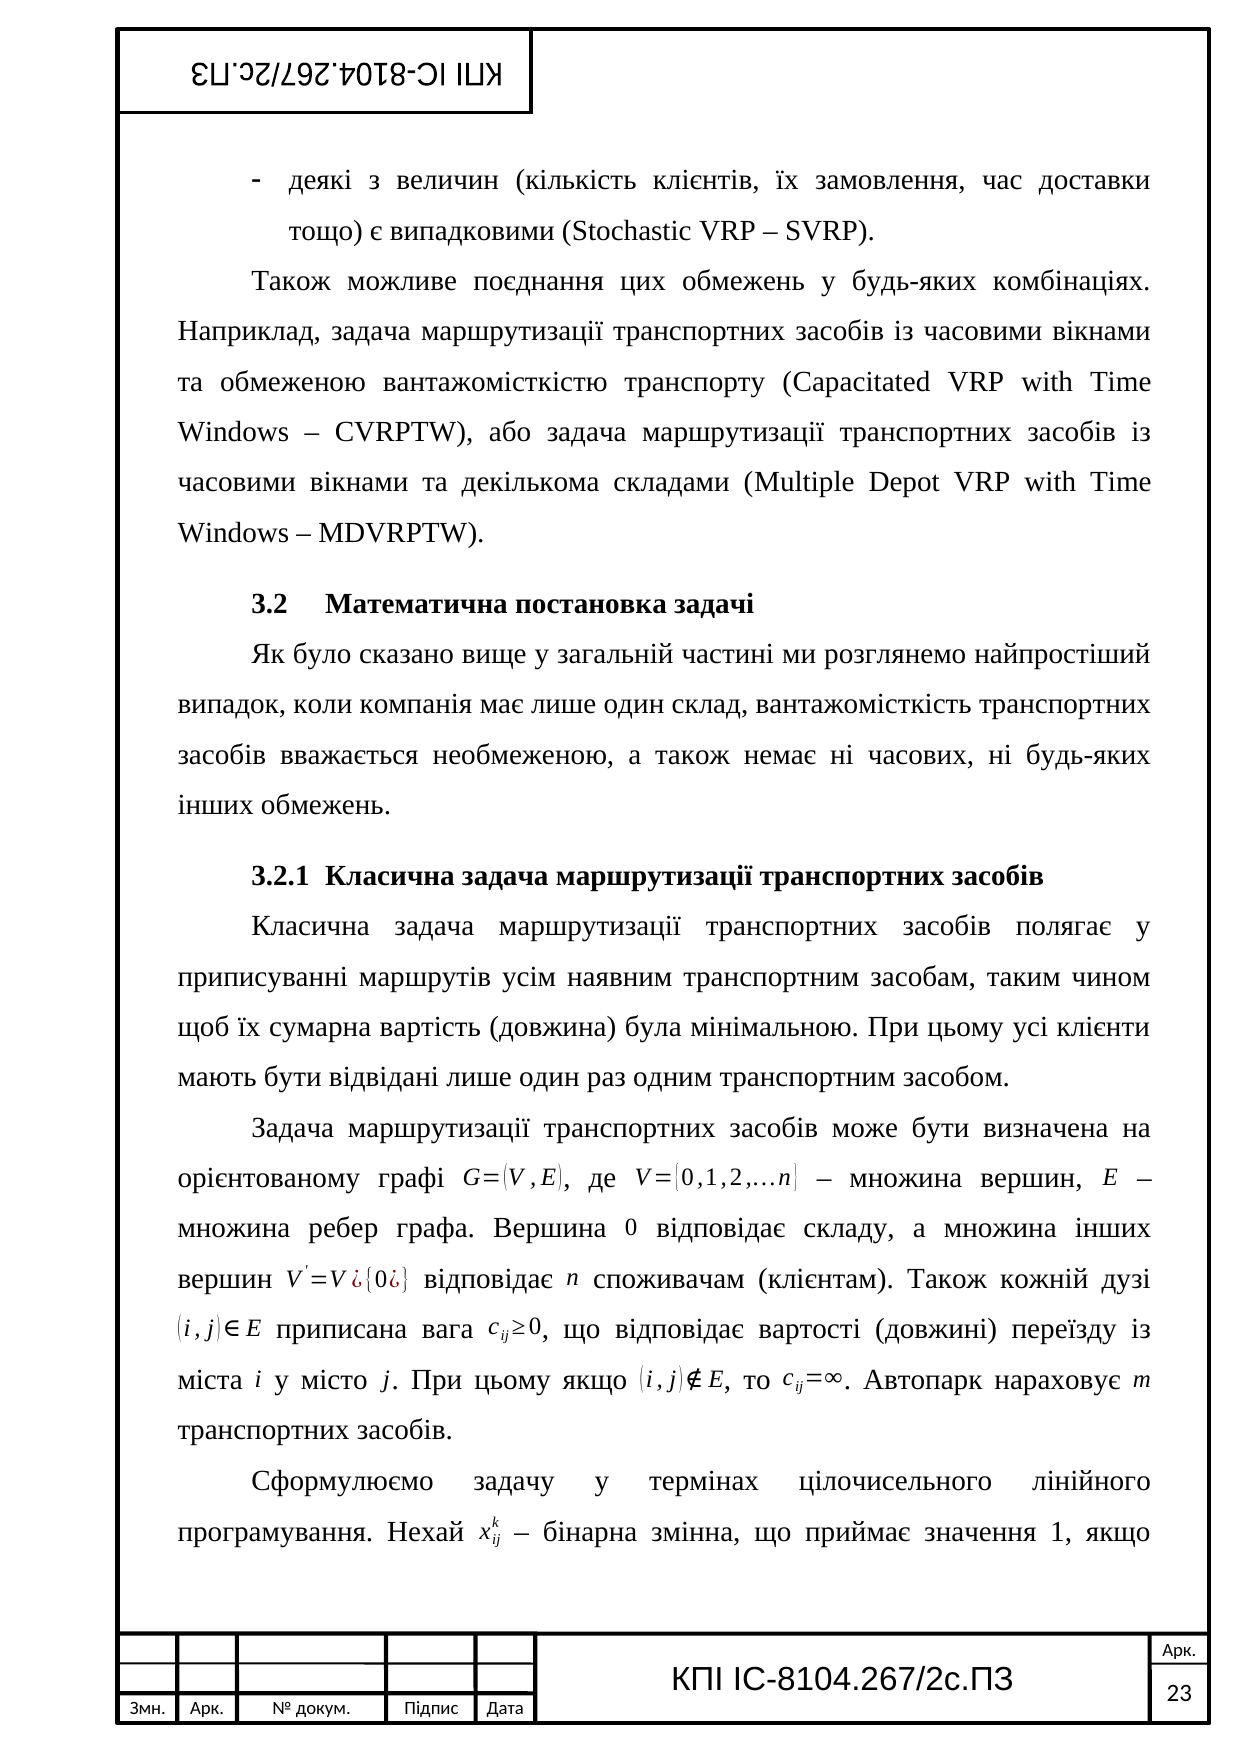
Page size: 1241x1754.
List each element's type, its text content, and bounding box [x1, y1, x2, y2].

subtitle Математична постановка задачі [177, 586, 1152, 619]
list деякі з величин (кількість клієнтів, їх замовлення, час доставки тощо) є випадковими (Stochastic VRP – SVRP). [251, 162, 1152, 246]
subtitle Класична задача маршрутизації транспортних засобів [177, 858, 1152, 892]
text Задача маршрутизації транспортних засобів може бути визначена на орієнтованому графі , де – множина вершин, – множина ребер графа. Вершина відповідає складу, а множина інших вершин відповідає споживачам (клієнтам). Також кожній дузі приписана вага , що відповідає вартості (довжині) переїзду із міста у місто . При цьому якщо , то . Автопарк нараховує транспортних засобів. [177, 1110, 1152, 1446]
text Як було сказано вище у загальній частині ми розглянемо найпростіший випадок, коли компанія має лише один склад, вантажомісткість транспортних засобів вважається необмеженою, а також немає ні часових, ні будь-яких інших обмежень. [177, 636, 1152, 821]
text Класична задача маршрутизації транспортних засобів полягає у приписуванні маршрутів усім наявним транспортним засобам, таким чином щоб їх сумарна вартість (довжина) була мінімальною. При цьому усі клієнти мають бути відвідані лише один раз одним транспортним засобом. [177, 908, 1152, 1093]
text Також можливе поєднання цих обмежень у будь-яких комбінаціях. Наприклад, задача маршрутизації транспортних засобів із часовими вікнами та обмеженою вантажомісткістю транспорту (Capacitated VRP with Time Windows – CVRPTW), або задача маршрутизації транспортних засобів із часовими вікнами та декількома складами (Multiple Depot VRP with Time Windows – MDVRPTW). [177, 263, 1152, 548]
